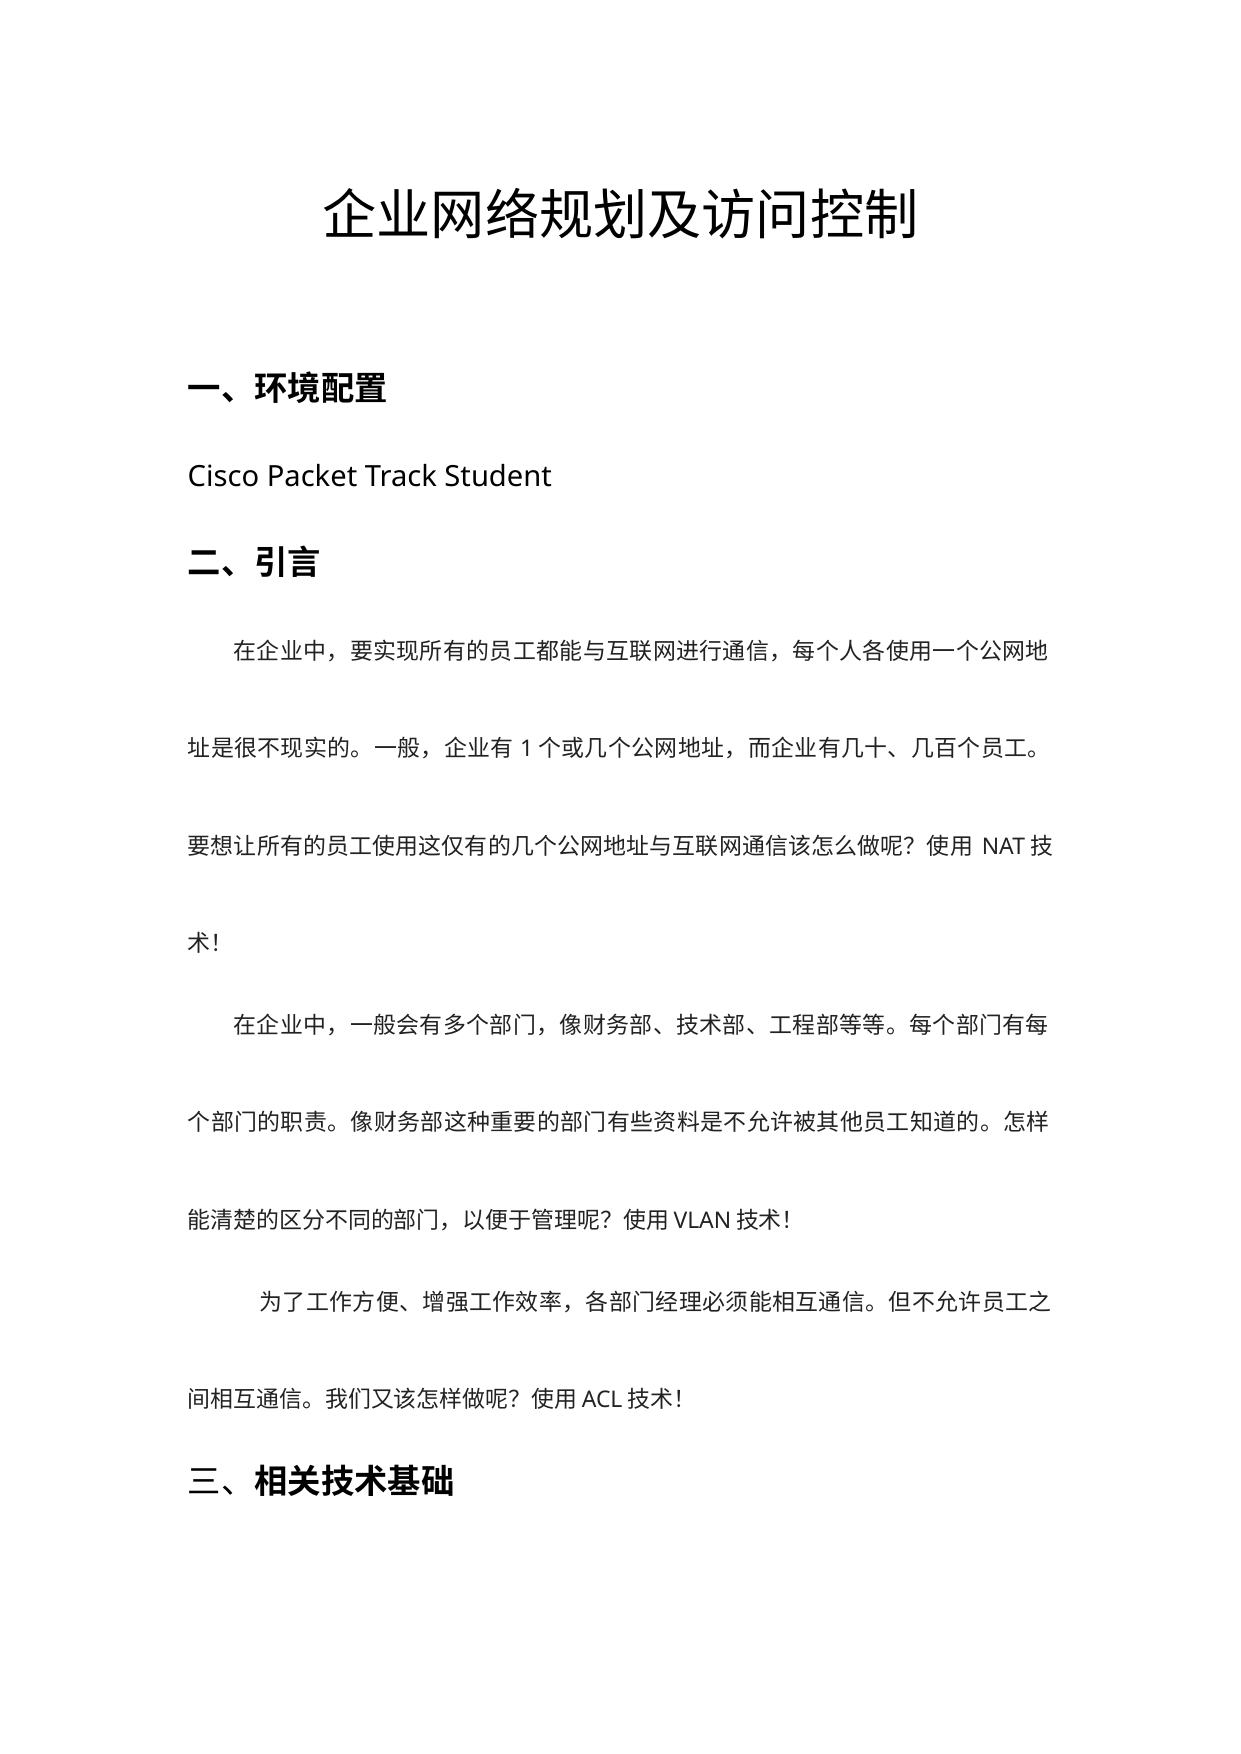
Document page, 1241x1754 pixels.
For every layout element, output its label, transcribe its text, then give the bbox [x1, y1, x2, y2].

list 在企业中，一般会有多个部门，像财务部、技术部、工程部等等。每个部门有每个部门的职责。像财务部这种重要的部门有些资料是不允许被其他员工知道的。怎样能清楚的区分不同的部门，以便于管理呢？使用VLAN技术！ [187, 991, 1053, 1251]
text 企业网络规划及访问控制 [187, 162, 1053, 259]
list 为了工作方便、增强工作效率，各部门经理必须能相互通信。但不允许员工之间相互通信。我们又该怎样做呢？使用ACL技术！ [187, 1267, 1053, 1430]
list 在企业中，要实现所有的员工都能与互联网进行通信，每个人各使用一个公网地址是很不现实的。一般，企业有1个或几个公网地址，而企业有几十、几百个员工。要想让所有的员工使用这仅有的几个公网地址与互联网通信该怎么做呢？使用NAT技术！ [187, 617, 1053, 974]
list 环境配置 [187, 354, 1053, 419]
list 引言 [187, 528, 1053, 593]
list Cisco Packet Track Student [187, 443, 1053, 508]
list 相关技术基础 [187, 1447, 1053, 1512]
